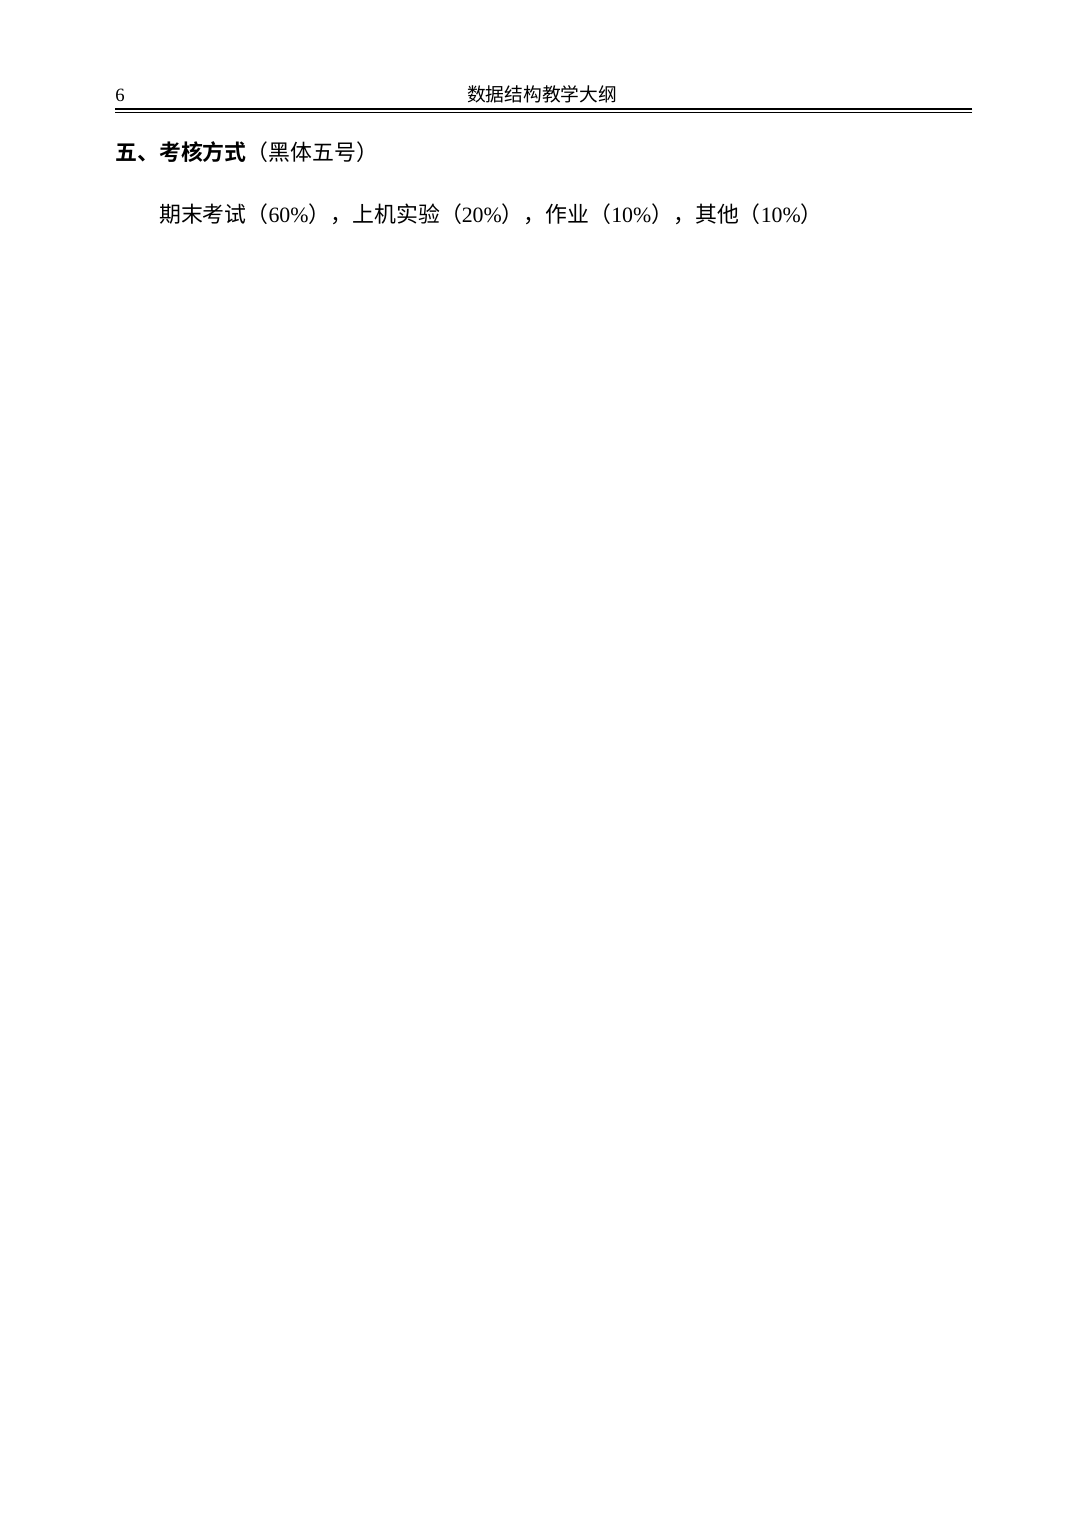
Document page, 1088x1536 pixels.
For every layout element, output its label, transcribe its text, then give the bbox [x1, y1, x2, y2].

text 期末考试（60%），上机实验（20%），作业（10%），其他（10%） [115, 196, 972, 229]
text 五、考核方式（黑体五号） [115, 134, 972, 167]
